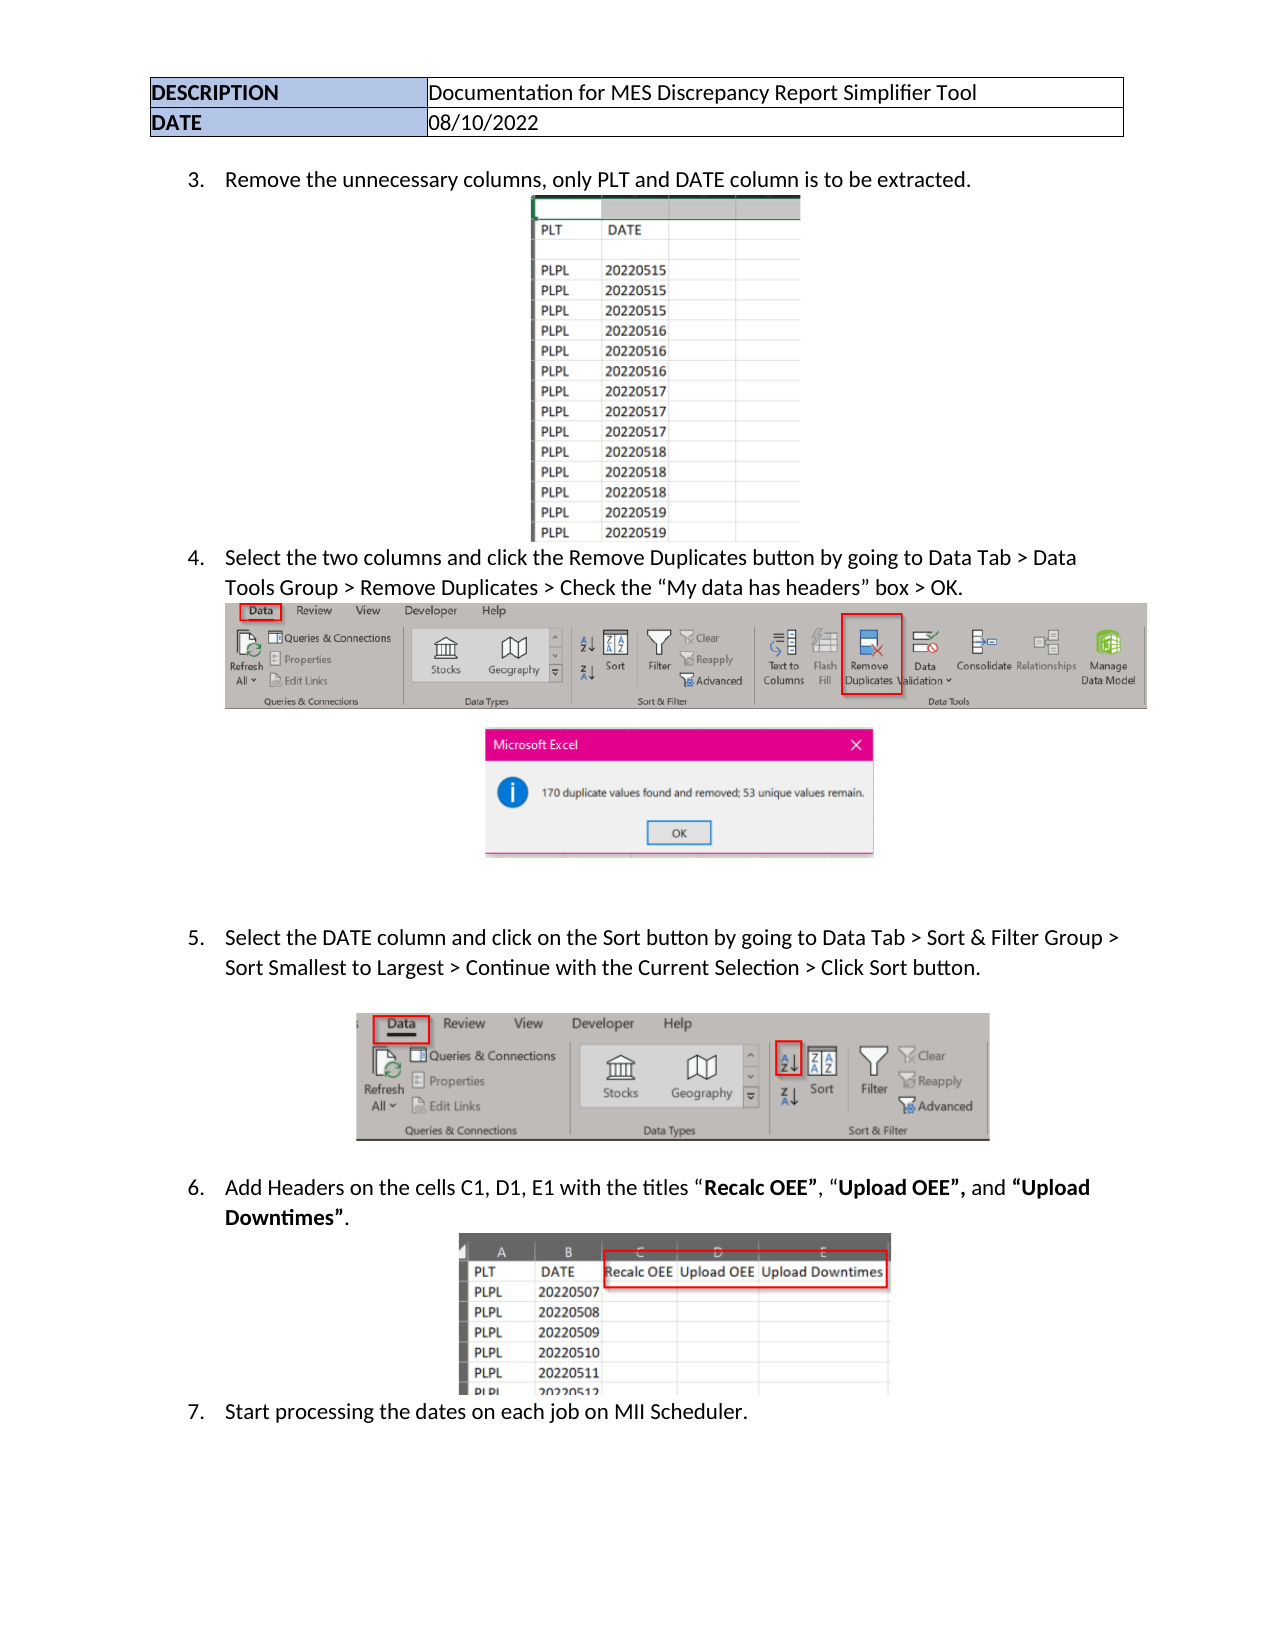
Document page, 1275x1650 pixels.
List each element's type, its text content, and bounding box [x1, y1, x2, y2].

picture [356, 1013, 990, 1141]
list Remove the unnecessary columns, only PLT and DATE column is to be extracted. [187, 165, 1125, 193]
list Start processing the dates on each job on MII Scheduler. [187, 1397, 1125, 1425]
list Select the two columns and click the Remove Duplicates button by going to Data Tab > Data Tools Group > Remove Duplicates > Check the “My data has headers” box > OK. [187, 543, 1125, 602]
picture [225, 603, 1148, 709]
list Add Headers on the cells C1, D1, E1 with the titles “Recalc OEE”, “Upload OEE”, and “Upload Downtimes”. [187, 1173, 1125, 1231]
picture [485, 727, 874, 858]
picture [530, 195, 801, 542]
picture [458, 1233, 892, 1395]
list Select the DATE column and click on the Sort button by going to Data Tab > Sort & Filter Group > Sort Smallest to Largest > Continue with the Current Selection > Click Sort button. [187, 923, 1125, 981]
